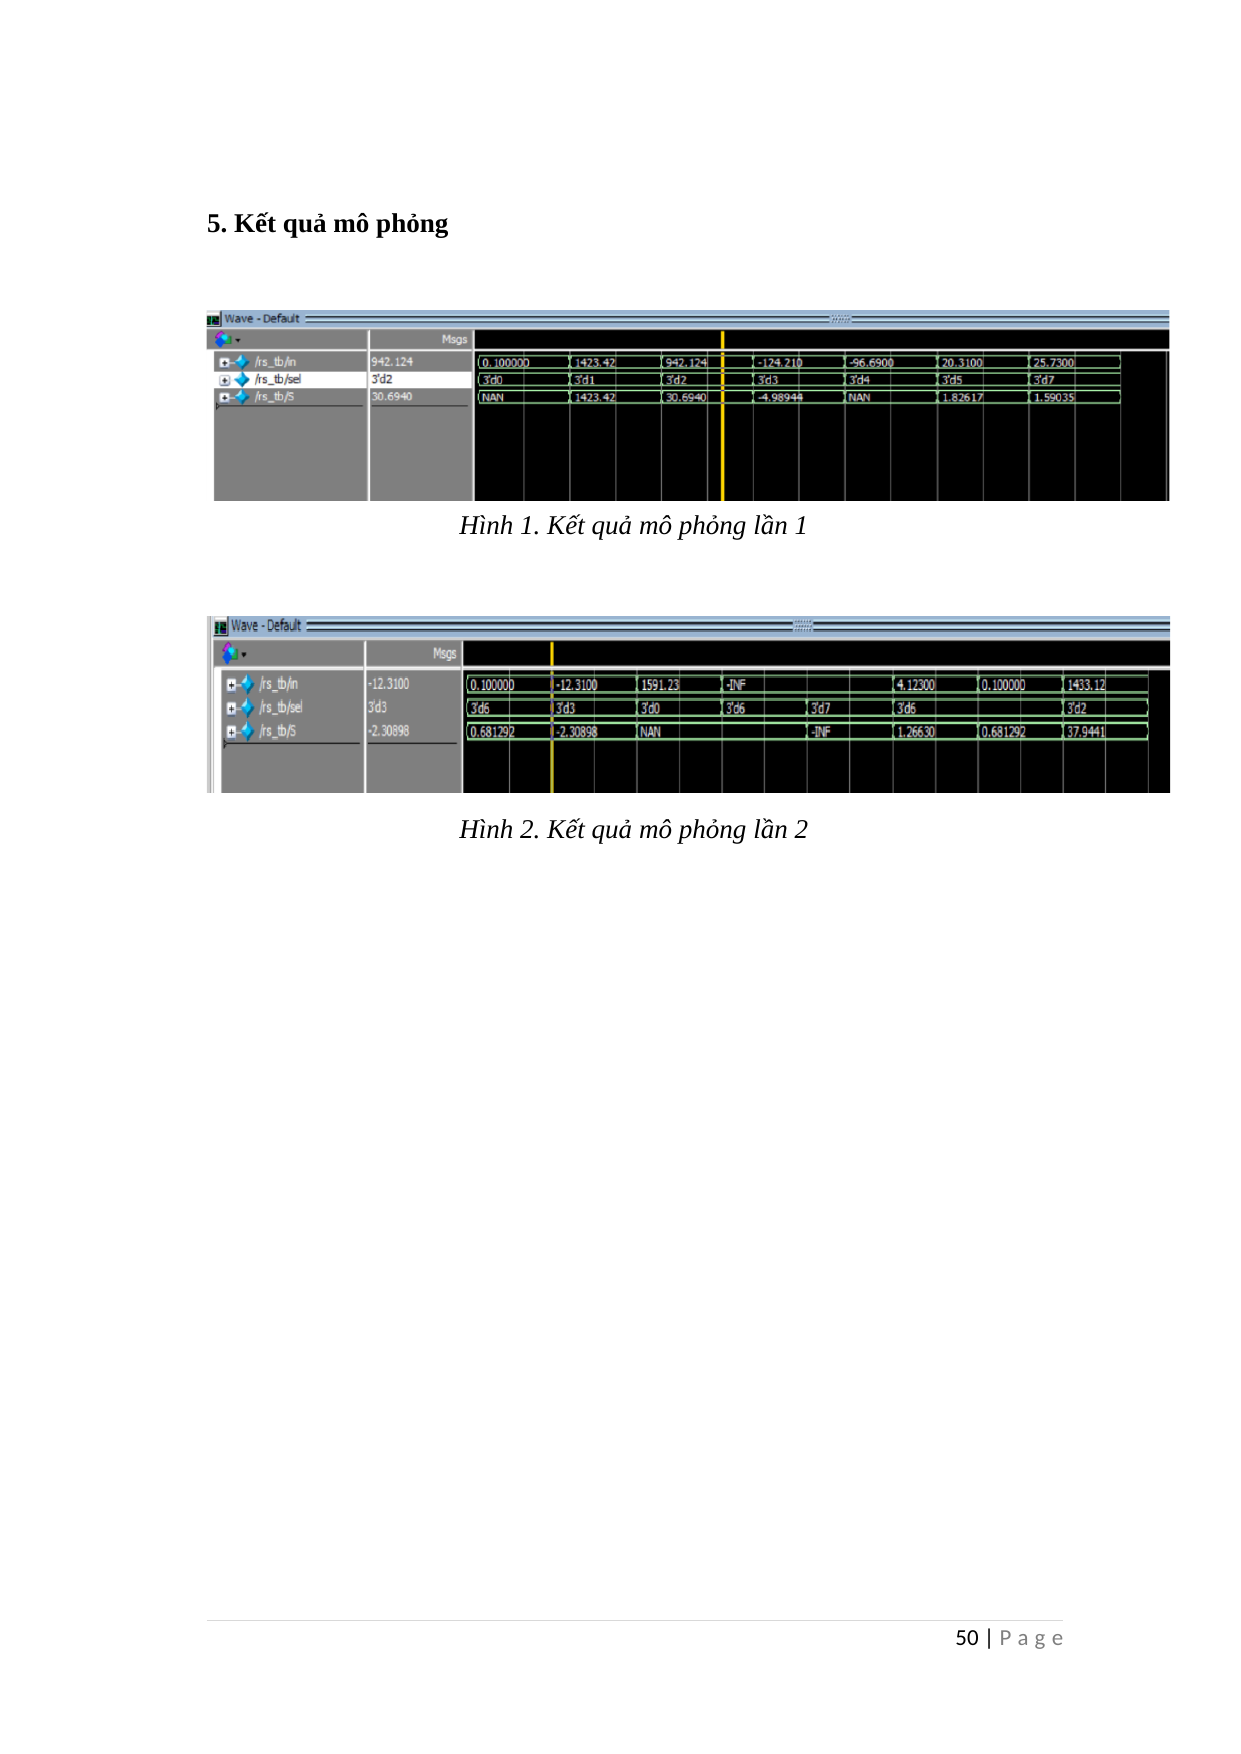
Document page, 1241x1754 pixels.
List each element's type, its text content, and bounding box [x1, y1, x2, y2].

list 5. Kết quả mô phỏng [207, 207, 1063, 238]
text Hình 2. Kết quả mô phỏng lần 2 [207, 813, 1063, 844]
picture [206, 616, 1171, 793]
picture [206, 310, 1170, 501]
list Hình 1. Kết quả mô phỏng lần 1 [207, 501, 1063, 541]
